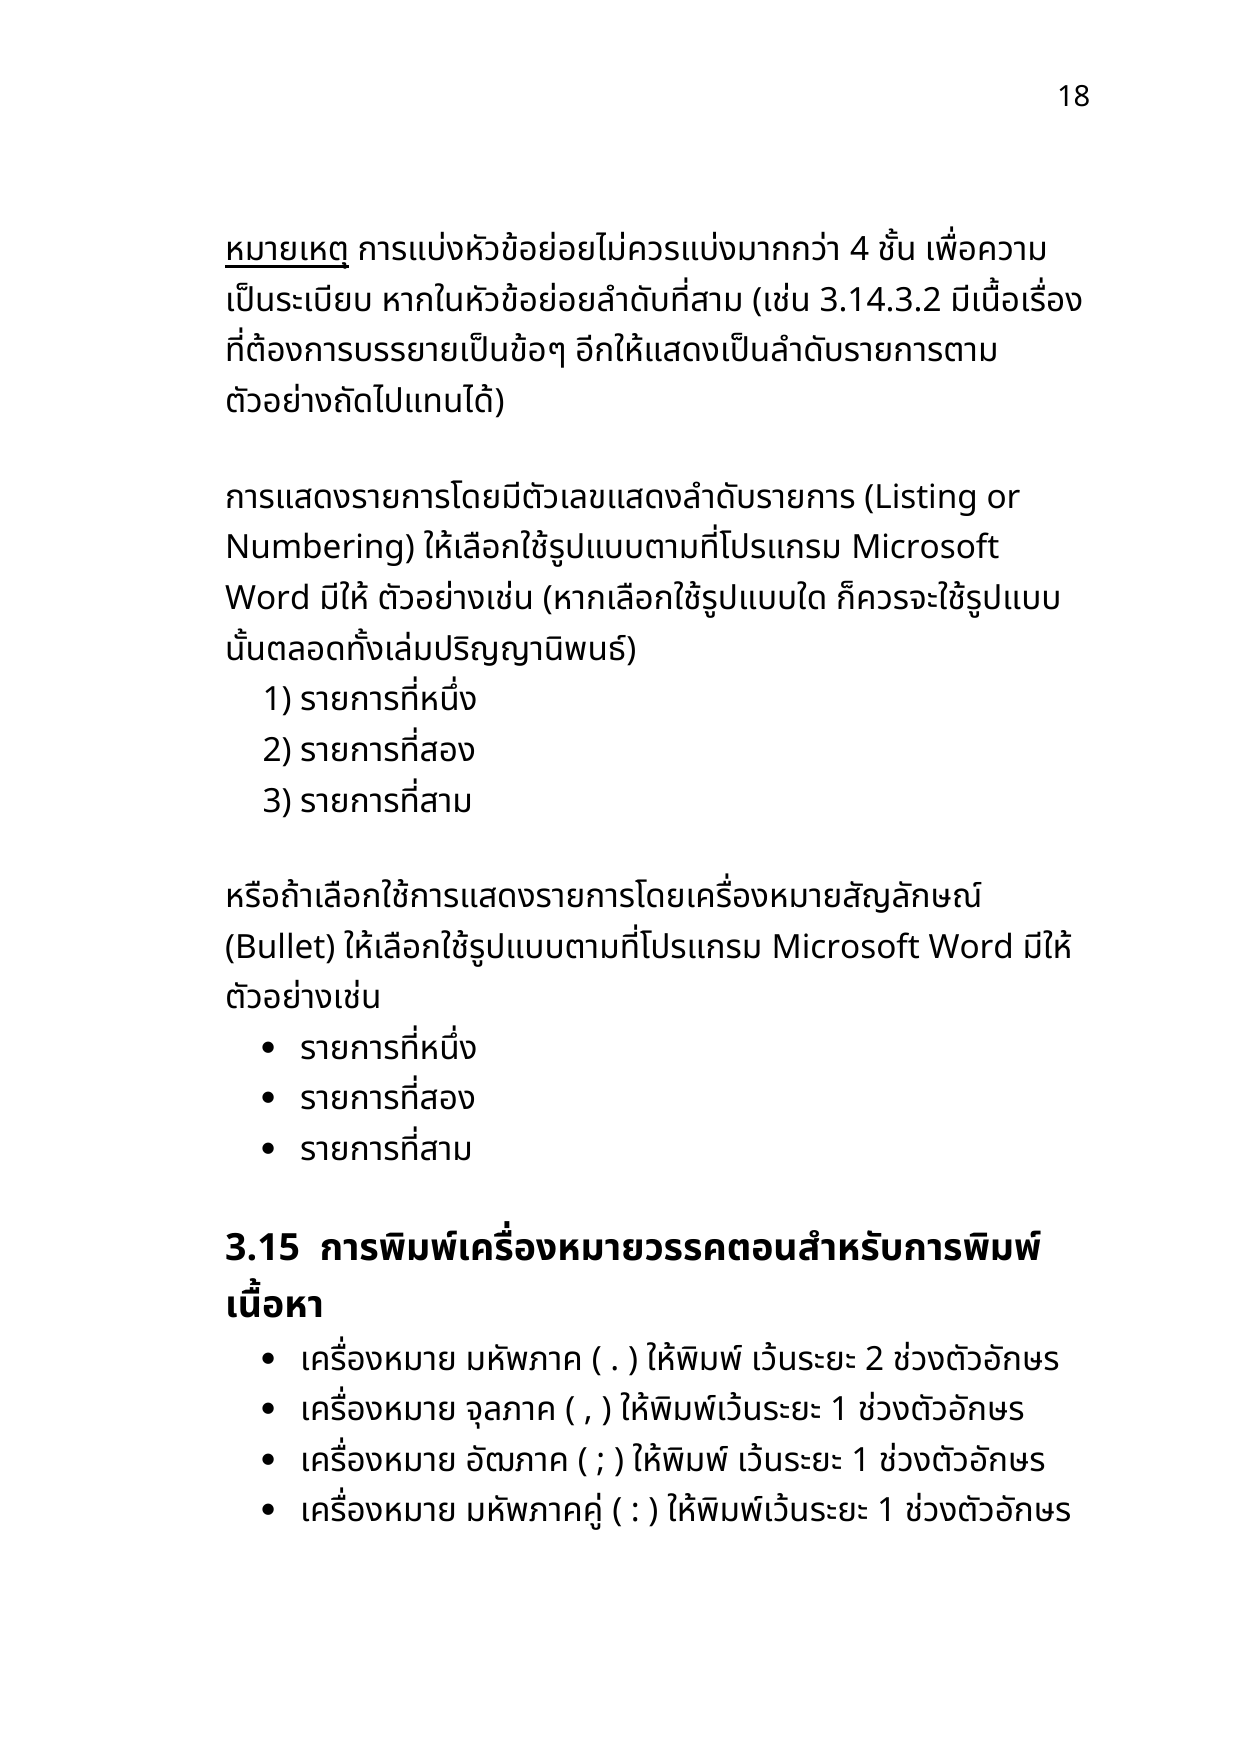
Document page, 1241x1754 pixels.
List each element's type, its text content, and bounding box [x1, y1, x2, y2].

text หรือถ้าเลือกใช้การแสดงรายการโดยเครื่องหมายสัญลักษณ์ (Bullet) ให้เลือกใช้รูปแบบตามที่โปรแกรม Microsoft Word มีให้ ตัวอย่างเช่น [225, 872, 1090, 1024]
list รายการที่สาม [262, 776, 1090, 827]
text หมายเหตุ การแบ่งหัวข้อย่อยไม่ควรแบ่งมากกว่า 4 ชั้น เพื่อความเป็นระเบียบ หากในหัวข้อย่อยลำดับที่สาม (เช่น 3.14.3.2 มีเนื้อเรื่องที่ต้องการบรรยายเป็นข้อๆ อีกให้แสดงเป็นลำดับรายการตามตัวอย่างถัดไปแทนได้) [225, 225, 1090, 427]
text การแสดงรายการโดยมีตัวเลขแสดงลำดับรายการ (Listing or Numbering) ให้เลือกใช้รูปแบบตามที่โปรแกรม Microsoft Word มีให้ ตัวอย่างเช่น (หากเลือกใช้รูปแบบใด ก็ควรจะใช้รูปแบบนั้นตลอดทั้งเล่มปริญญานิพนธ์) [225, 473, 1090, 675]
list เครื่องหมาย อัฒภาค ( ; ) ให้พิมพ์ เว้นระยะ 1 ช่วงตัวอักษร [262, 1436, 1090, 1486]
list เครื่องหมาย มหัพภาค ( . ) ให้พิมพ์ เว้นระยะ 2 ช่วงตัวอักษร [262, 1334, 1090, 1385]
text 3.15 การพิมพ์เครื่องหมายวรรคตอนสำหรับการพิมพ์เนื้อหา [225, 1221, 1090, 1334]
list รายการที่สาม [262, 1125, 1090, 1175]
list เครื่องหมาย มหัพภาคคู่ ( : ) ให้พิมพ์เว้นระยะ 1 ช่วงตัวอักษร [262, 1486, 1090, 1537]
list รายการที่สอง [262, 1074, 1090, 1125]
list รายการที่หนึ่ง [262, 1024, 1090, 1074]
list รายการที่หนึ่ง [262, 675, 1090, 726]
list เครื่องหมาย จุลภาค ( , ) ให้พิมพ์เว้นระยะ 1 ช่วงตัวอักษร [262, 1385, 1090, 1436]
list รายการที่สอง [262, 726, 1090, 776]
